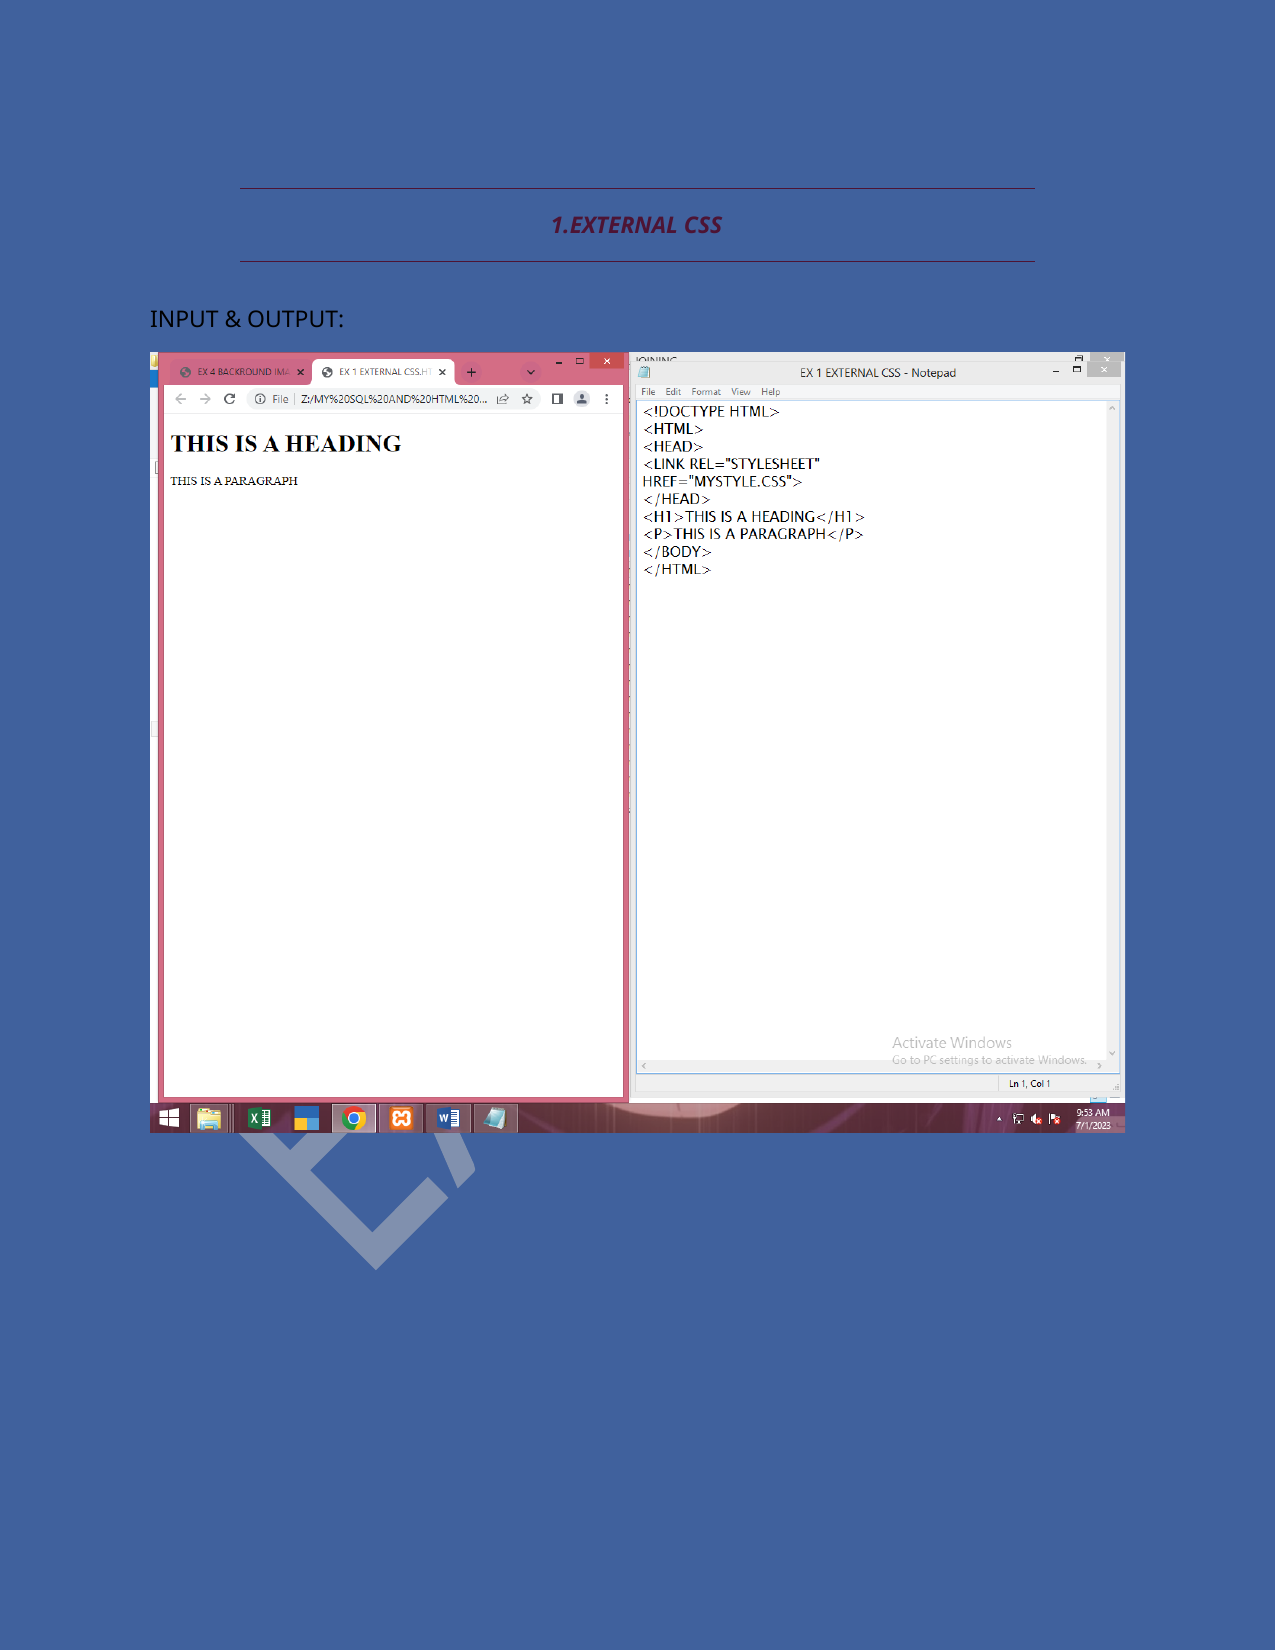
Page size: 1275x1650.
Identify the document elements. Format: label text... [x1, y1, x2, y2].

text 1.EXTERNAL CSS [240, 189, 1035, 261]
text INPUT & OUTPUT: [150, 302, 1125, 334]
picture [150, 352, 1125, 1133]
